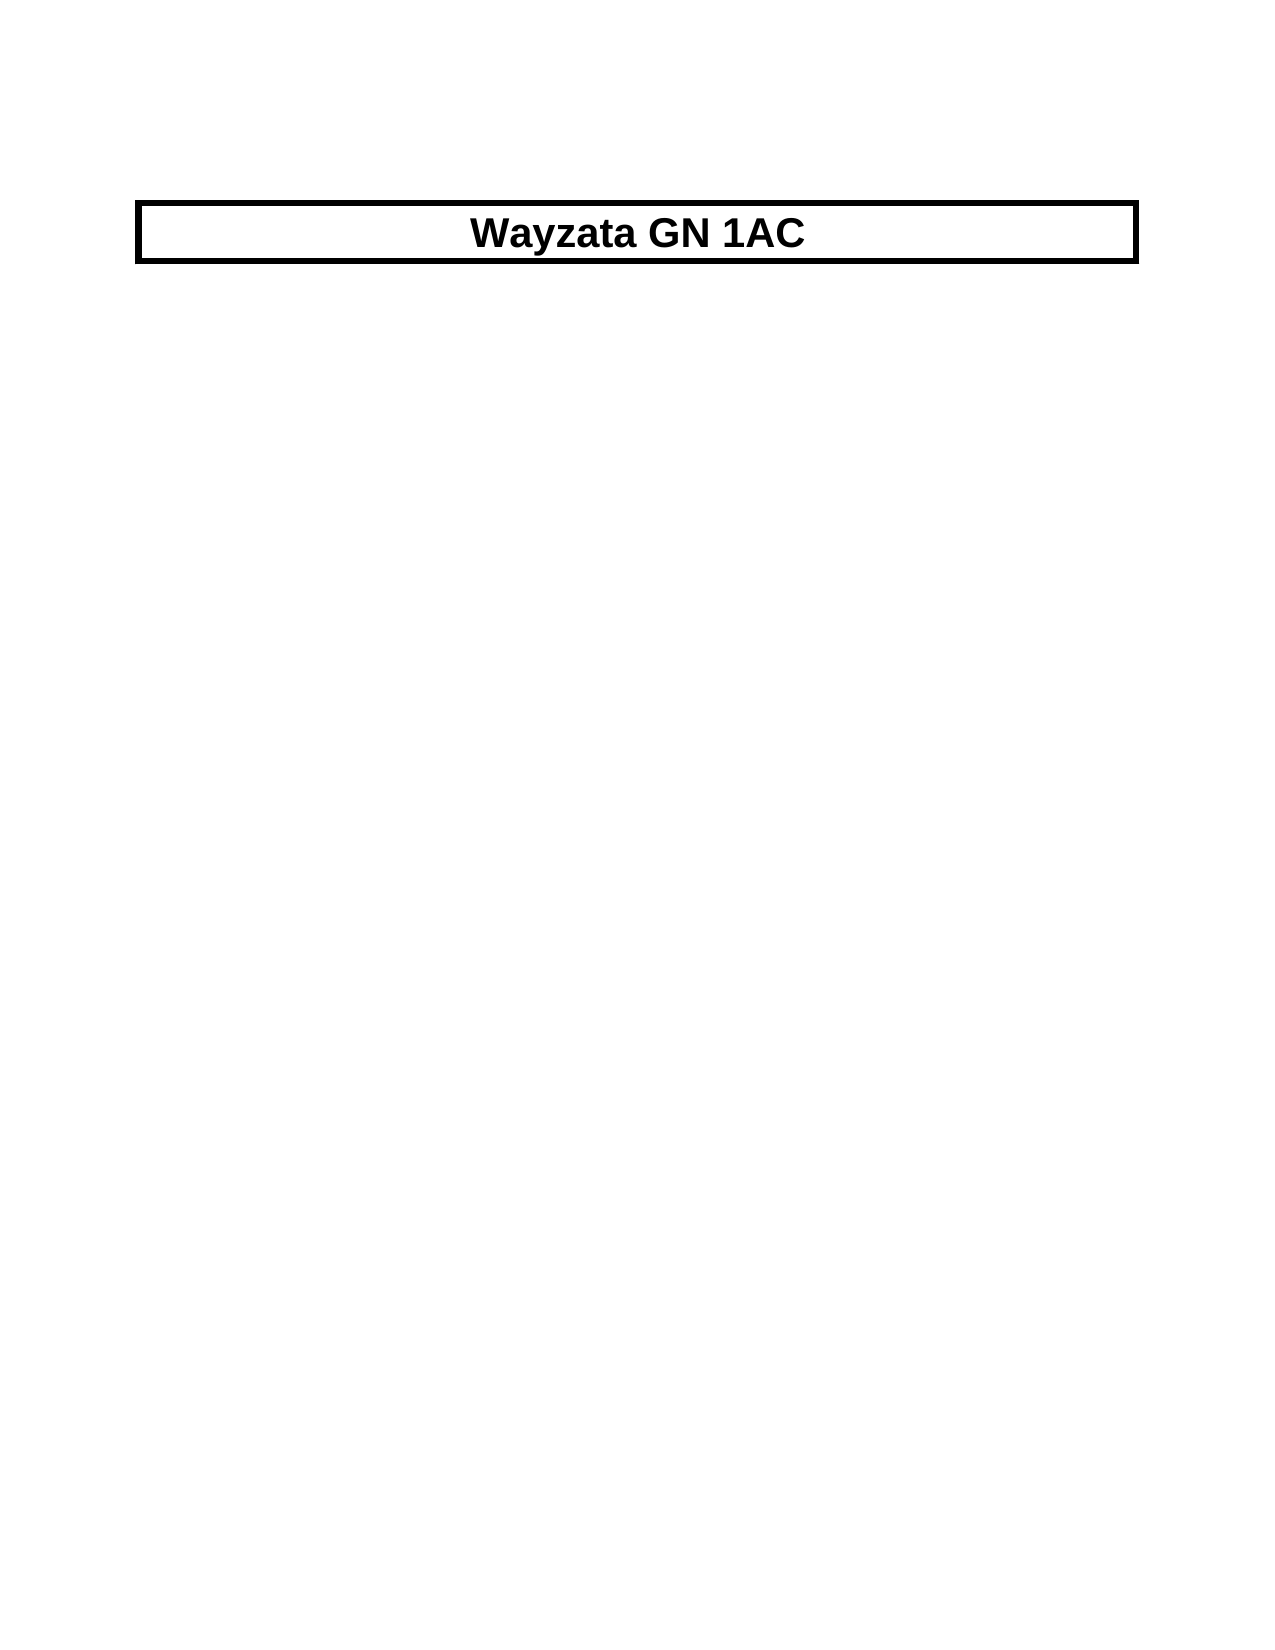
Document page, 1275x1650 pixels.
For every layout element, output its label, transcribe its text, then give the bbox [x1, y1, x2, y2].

subtitle Wayzata GN 1AC [142, 206, 1133, 258]
